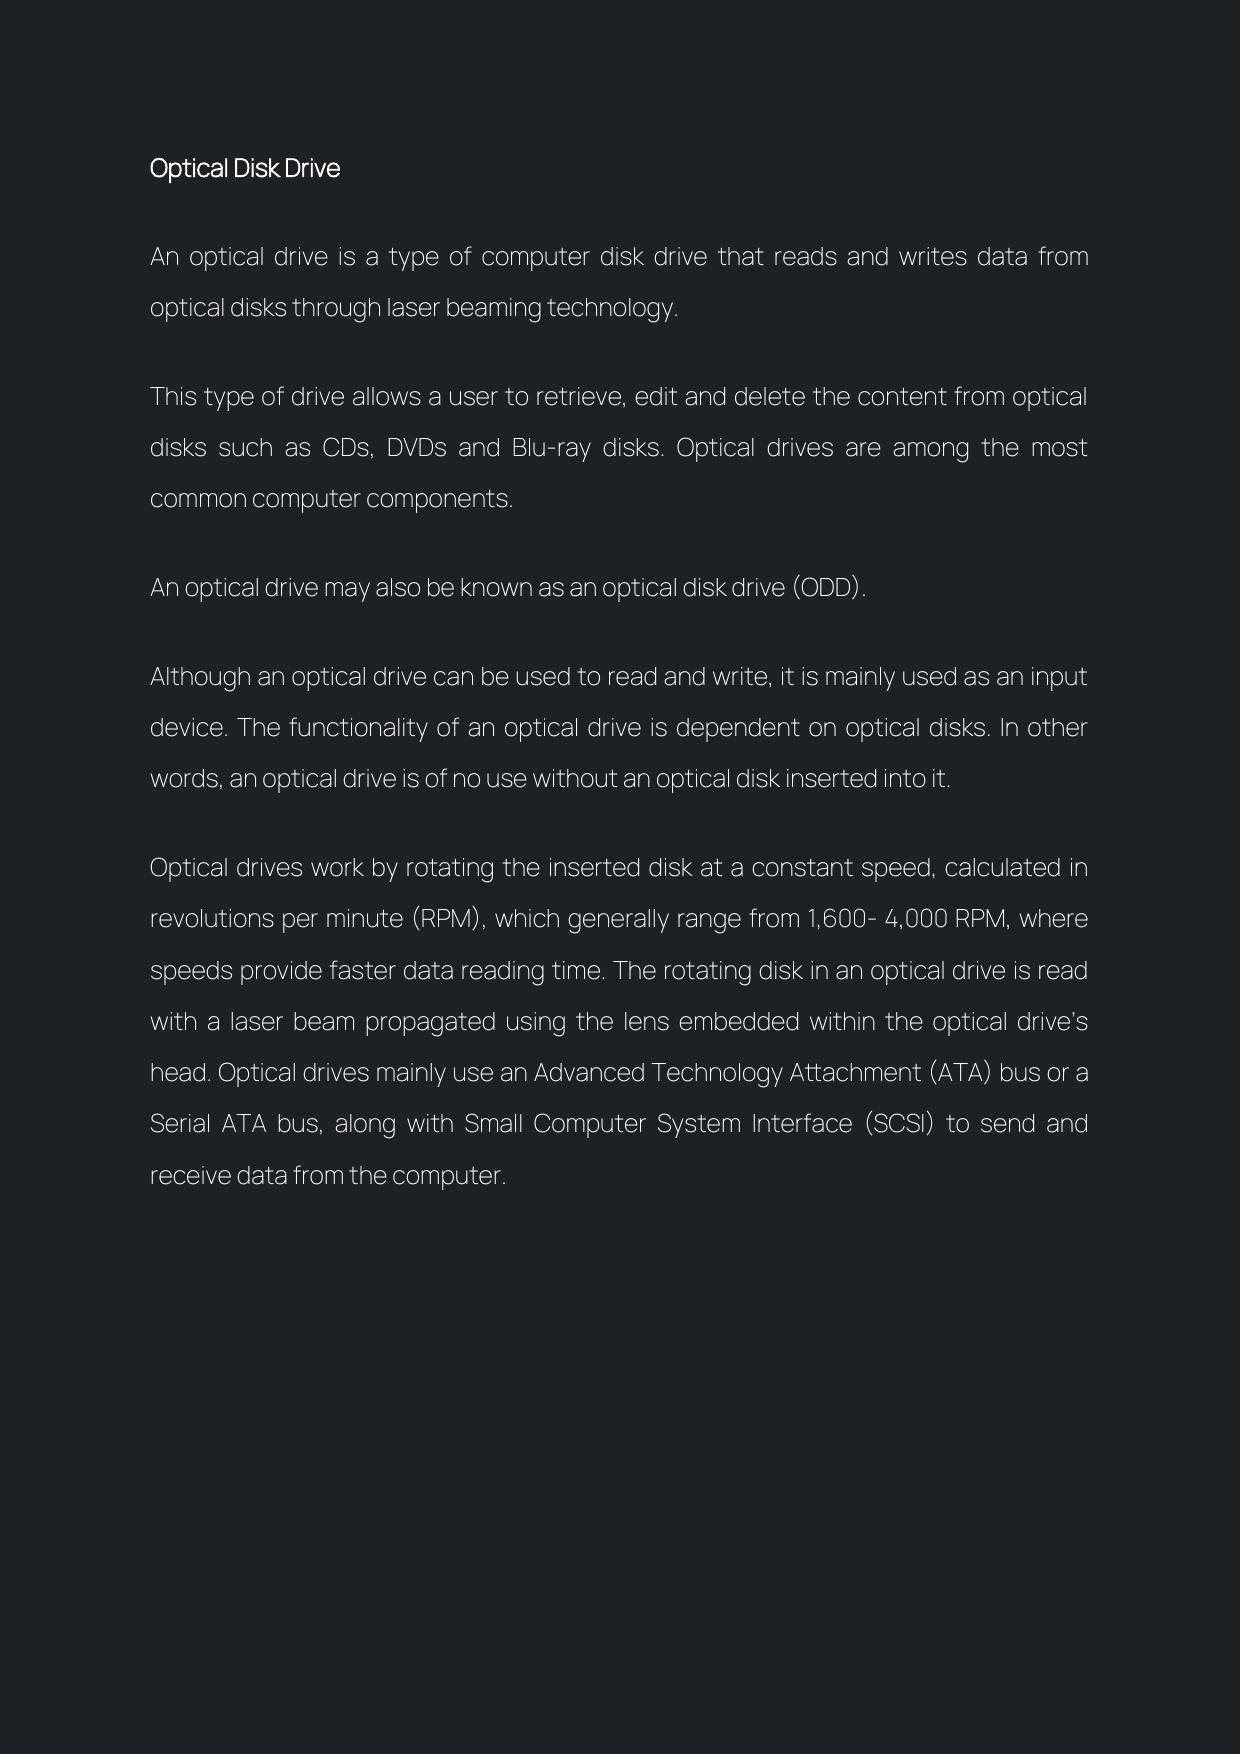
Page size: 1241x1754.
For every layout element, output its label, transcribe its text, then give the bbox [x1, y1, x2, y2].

text An optical drive may also be known as an optical disk drive (ODD). [150, 570, 1090, 604]
text Although an optical drive can be used to read and write, it is mainly used as an input device. The functionality of an optical drive is dependent on optical disks. In other words, an optical drive is of no use without an optical disk inserted into it. [150, 659, 1090, 795]
subtitle Optical Disk Drive [150, 150, 1090, 184]
text An optical drive is a type of computer disk drive that reads and writes data from optical disks through laser beaming technology. [150, 239, 1090, 324]
text Optical drives work by rotating the inserted disk at a constant speed, calculated in revolutions per minute (RPM), which generally range from 1,600- 4,000 RPM, where speeds provide faster data reading time. The rotating disk in an optical drive is read with a laser beam propagated using the lens embedded within the optical drive’s head. Optical drives mainly use an Advanced Technology Attachment (ATA) bus or a Serial ATA bus, along with Small Computer System Interface (SCSI) to send and receive data from the computer. [150, 850, 1090, 1192]
text This type of drive allows a user to retrieve, edit and delete the content from optical disks such as CDs, DVDs and Blu-ray disks. Optical drives are among the most common computer components. [150, 379, 1090, 515]
